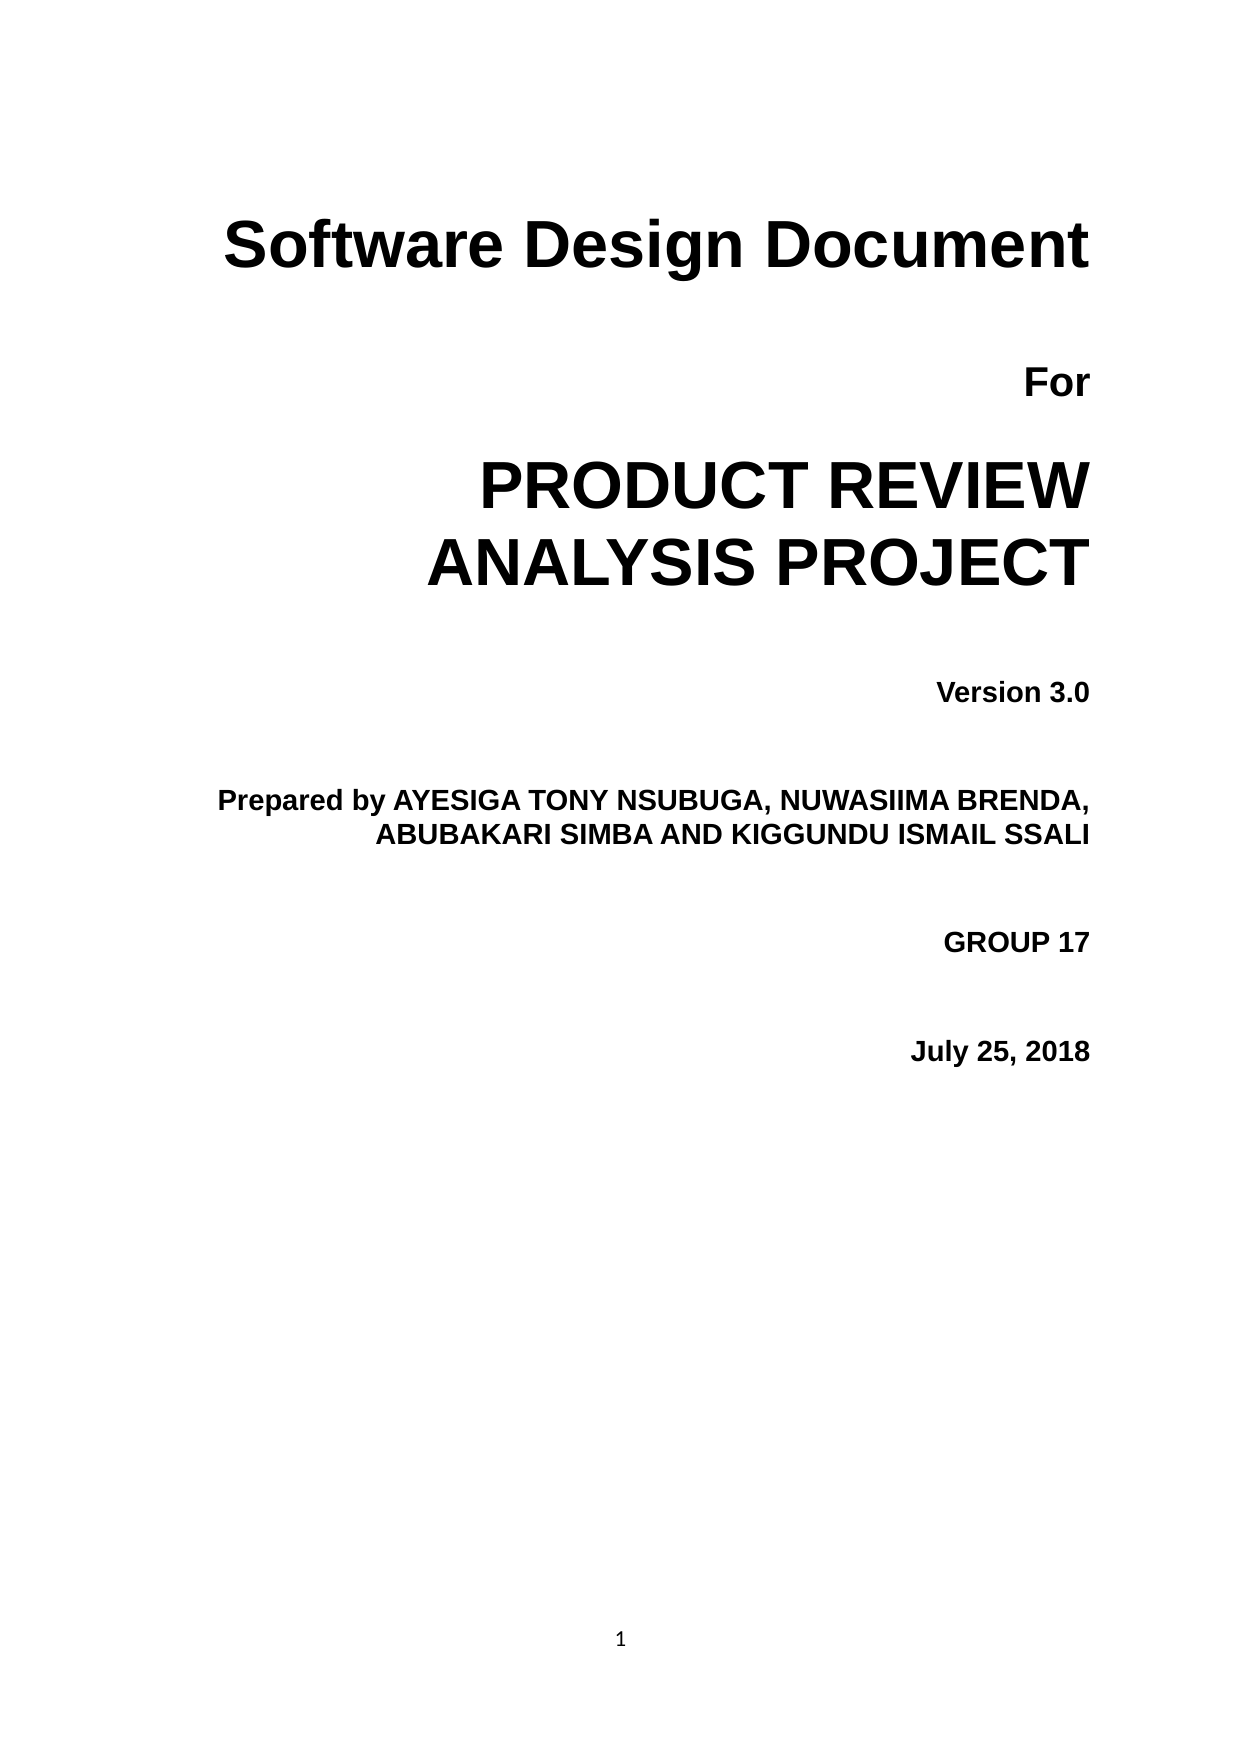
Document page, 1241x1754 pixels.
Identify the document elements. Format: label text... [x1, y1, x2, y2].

text Prepared by AYESIGA TONY NSUBUGA, NUWASIIMA BRENDA, ABUBAKARI SIMBA AND KIGGUNDU ISMAIL SSALI [150, 783, 1090, 850]
text Version 3.0 [150, 675, 1090, 708]
title Software Design Document [150, 205, 1090, 282]
text July 25, 2018 [150, 1034, 1090, 1067]
title For [150, 357, 1090, 405]
text GROUP 17 [150, 925, 1090, 959]
title PRODUCT REVIEW ANALYSIS PROJECT [150, 446, 1090, 600]
